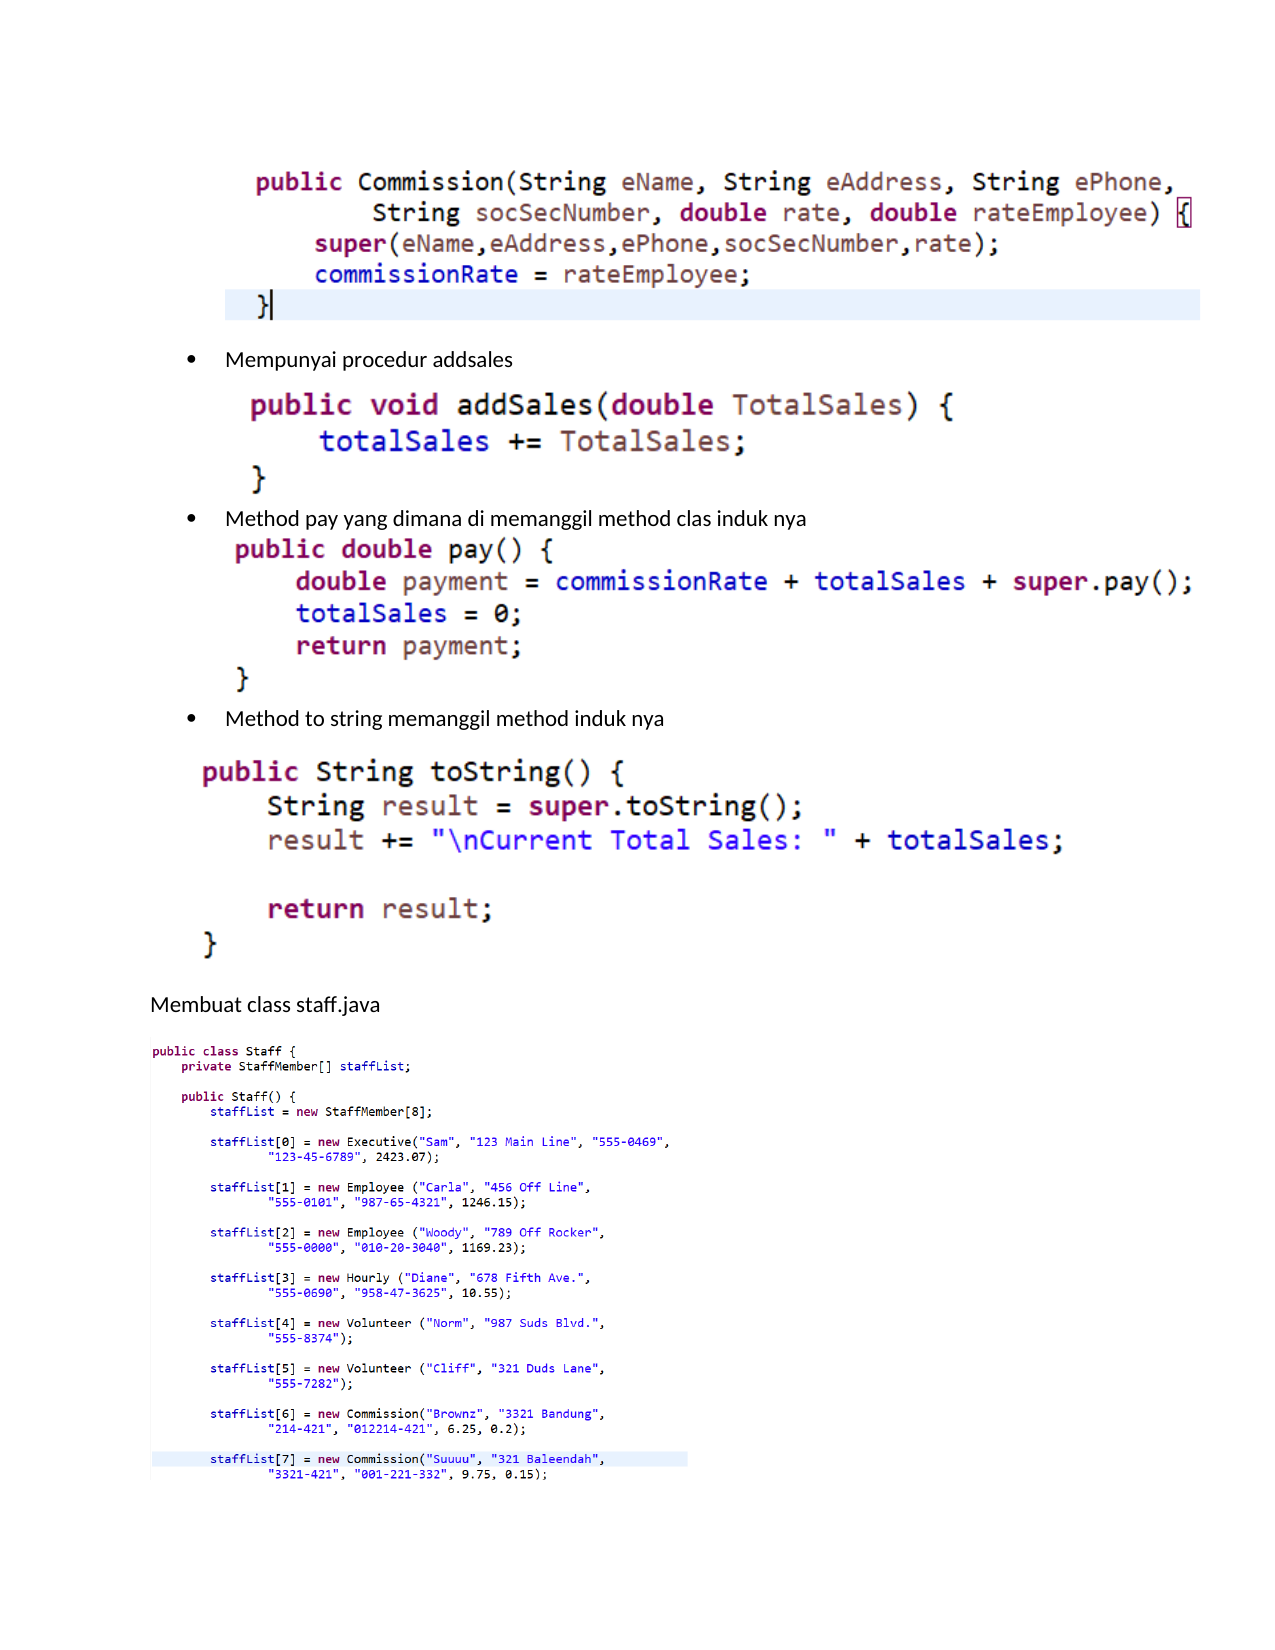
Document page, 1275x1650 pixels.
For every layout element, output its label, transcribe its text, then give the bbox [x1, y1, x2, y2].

list Method to string memanggil method induk nya [187, 704, 1125, 732]
picture [150, 1037, 688, 1480]
picture [225, 375, 965, 502]
list Method pay yang dimana di memanggil method clas induk nya [187, 504, 1125, 532]
list Mempunyai procedur addsales [187, 345, 1125, 373]
picture [225, 533, 1200, 702]
picture [225, 150, 1200, 343]
picture [150, 750, 1125, 972]
text Membuat class staff.java [150, 990, 1125, 1018]
